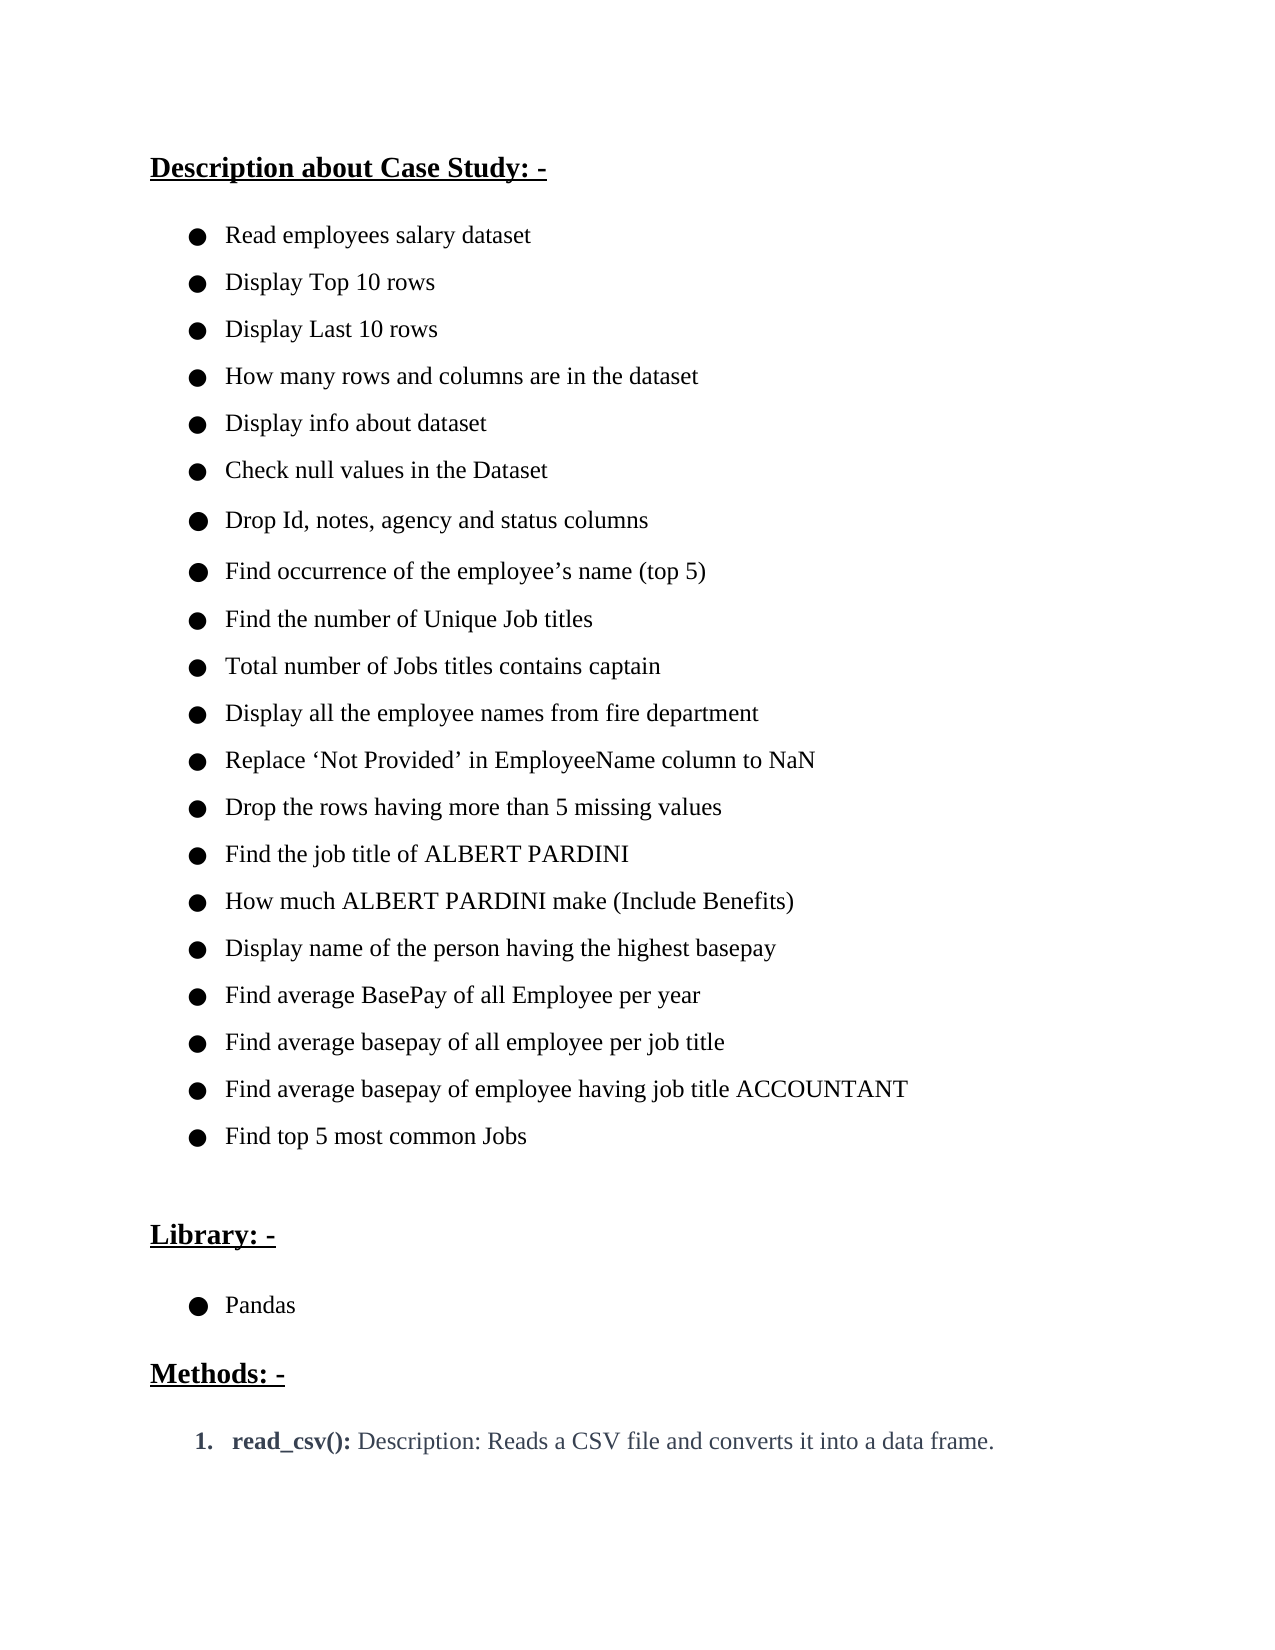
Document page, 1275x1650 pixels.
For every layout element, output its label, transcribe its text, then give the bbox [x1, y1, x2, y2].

list Display info about dataset [187, 397, 1125, 444]
list Pandas [187, 1276, 1125, 1327]
list Find the job title of ALBERT PARDINI [187, 829, 1125, 876]
text Library: - [150, 1217, 1125, 1250]
list Find average basepay of employee having job title ACCOUNTANT [187, 1063, 1125, 1111]
list Find the number of Unique Job titles [187, 594, 1125, 641]
list Find average BasePay of all Employee per year [187, 969, 1125, 1017]
list Display Last 10 rows [187, 303, 1125, 350]
list Find average basepay of all employee per job title [187, 1017, 1125, 1063]
list Drop Id, notes, agency and status columns [187, 491, 1125, 542]
list Display name of the person having the highest basepay [187, 923, 1125, 969]
list Replace ‘Not Provided’ in EmployeeName column to NaN [187, 735, 1125, 782]
list Find top 5 most common Jobs [187, 1111, 1125, 1157]
list How much ALBERT PARDINI make (Include Benefits) [187, 876, 1125, 923]
list Find occurrence of the employee’s name (top 5) [187, 542, 1125, 594]
text Description about Case Study: - [150, 150, 1125, 183]
list Display all the employee names from fire department [187, 688, 1125, 735]
list Total number of Jobs titles contains captain [187, 641, 1125, 688]
text Methods: - [150, 1356, 1125, 1389]
list Display Top 10 rows [187, 256, 1125, 303]
list How many rows and columns are in the dataset [187, 350, 1125, 397]
list Check null values in the Dataset [187, 444, 1125, 491]
list read_csv(): Description: Reads a CSV file and converts it into a data frame. [194, 1426, 1125, 1454]
list Read employees salary dataset [187, 209, 1125, 256]
list Drop the rows having more than 5 missing values [187, 782, 1125, 829]
